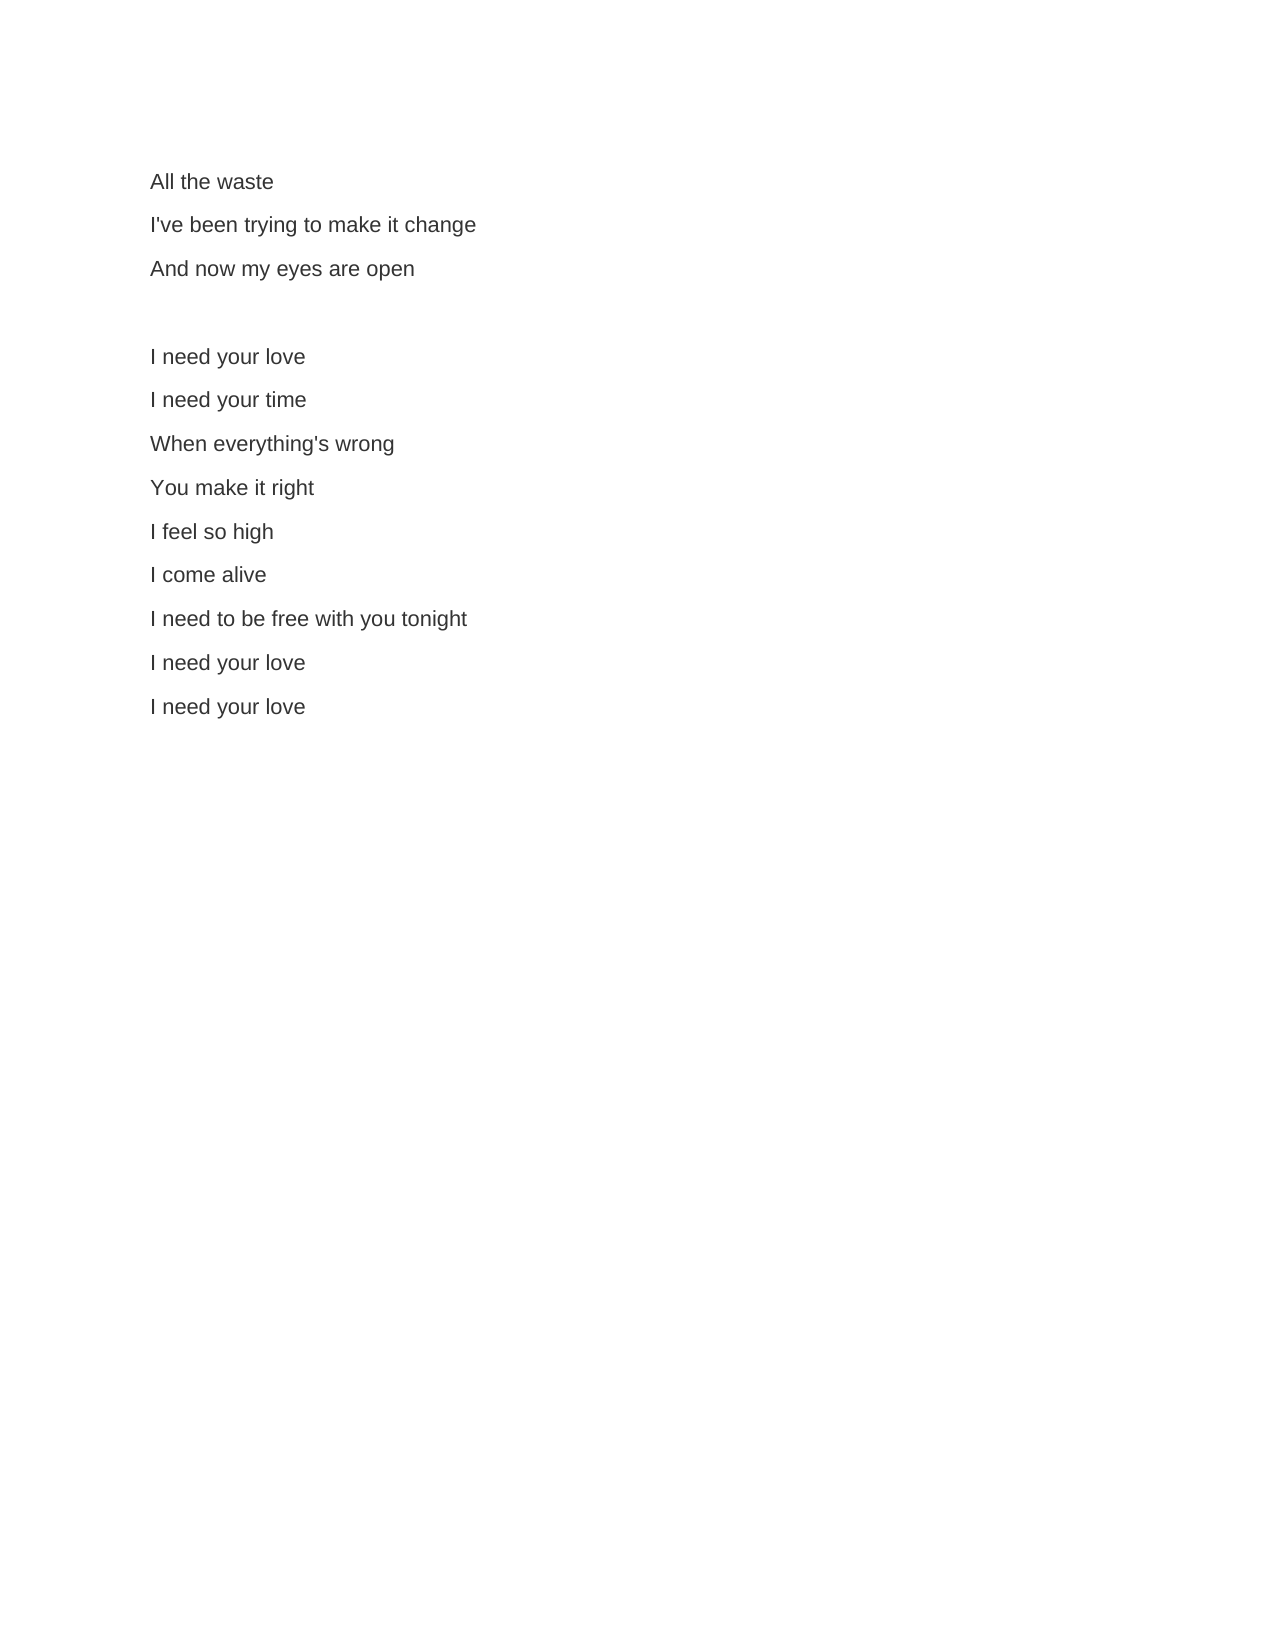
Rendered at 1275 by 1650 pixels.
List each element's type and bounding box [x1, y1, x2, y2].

text [150, 150, 1125, 719]
